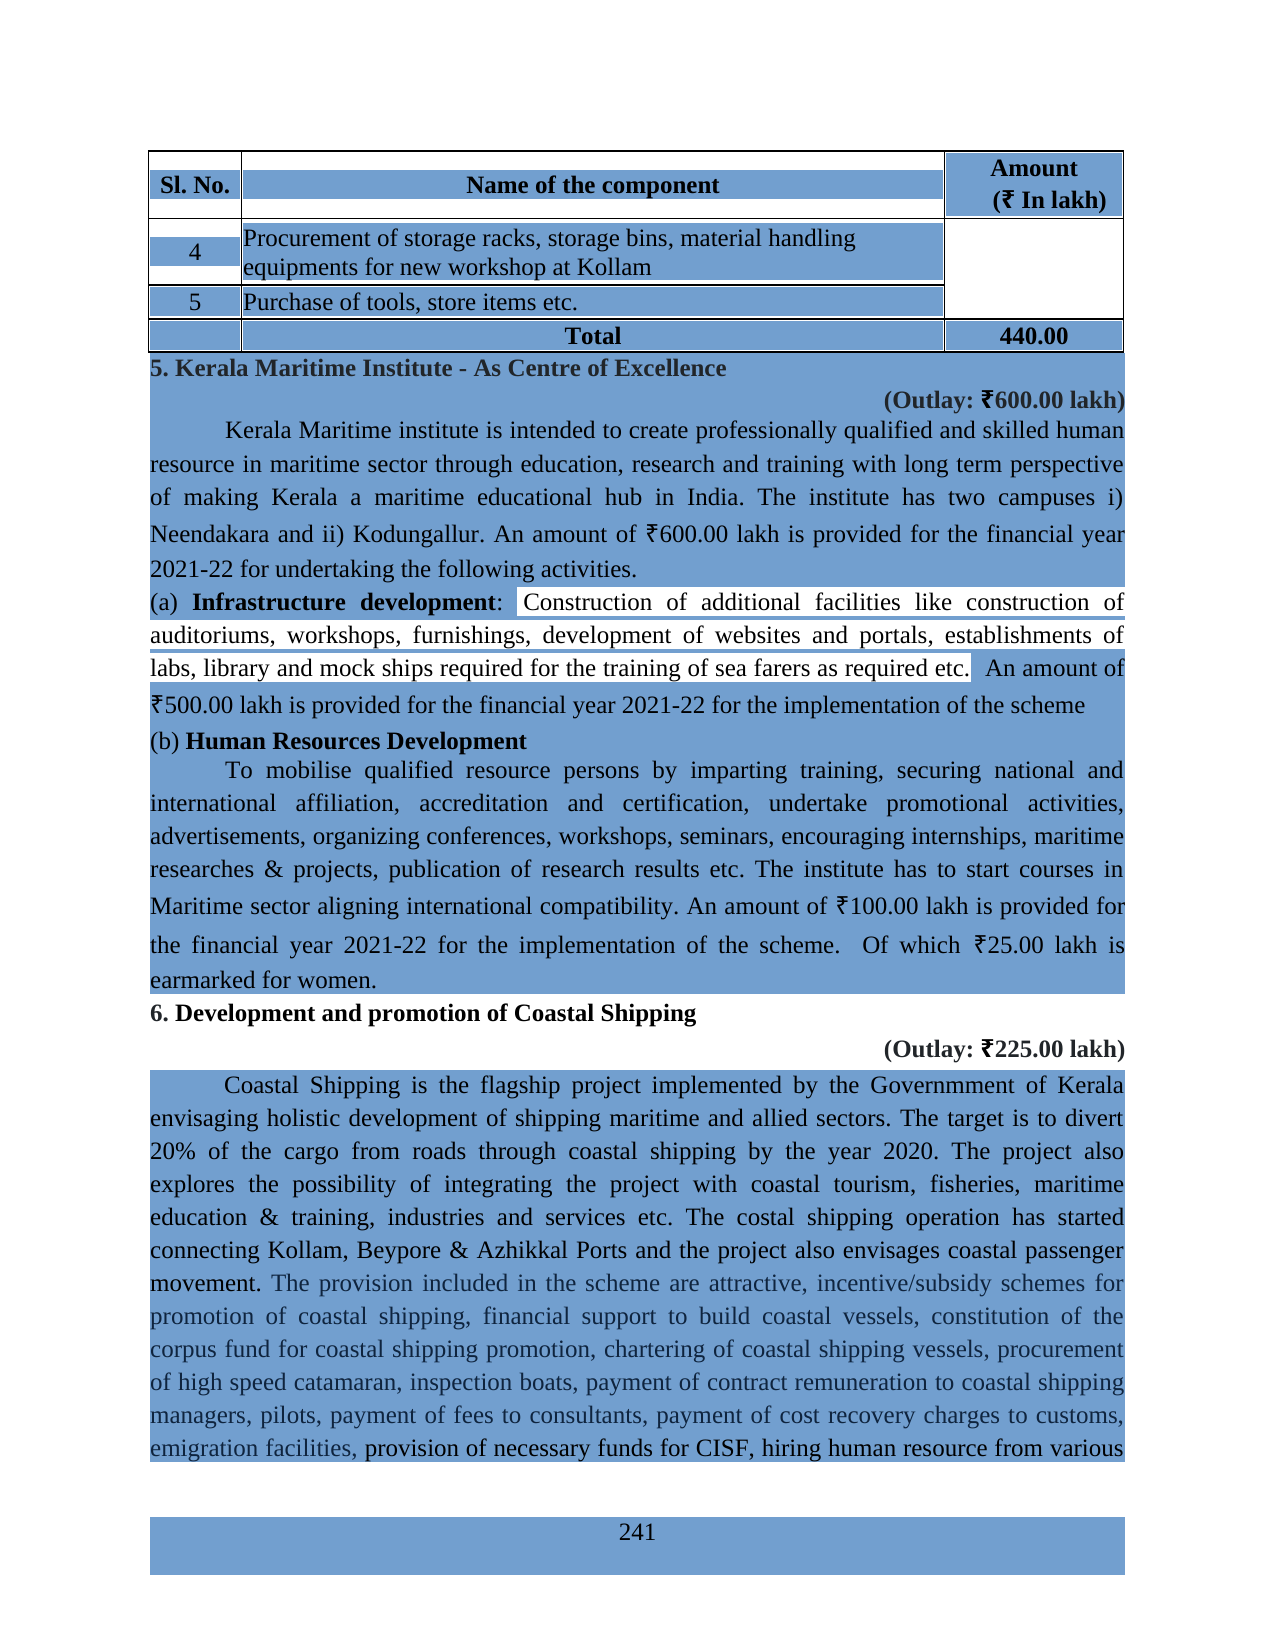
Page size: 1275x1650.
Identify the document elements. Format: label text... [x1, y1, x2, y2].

text (a) Infrastructure development: Construction of additional facilities like construction of auditoriums, workshops, furnishings, development of websites and portals, establishments of labs, library and mock ships required for the training of sea farers as required etc. An amount of ₹500.00 lakh is provided for the financial year 2021-22 for the implementation of the scheme [150, 587, 1125, 620]
table_header Sl. No. [149, 152, 241, 217]
text (Outlay: ₹225.00 lakh) [150, 1031, 1125, 1065]
text 6. Development and promotion of Coastal Shipping [150, 998, 1125, 1027]
text (a) Infrastructure development: Construction of additional facilities like construction of auditoriums, workshops, furnishings, development of websites and portals, establishments of labs, library and mock ships required for the training of sea farers as required etc. An amount of ₹500.00 lakh is provided for the financial year 2021-22 for the implementation of the scheme [150, 649, 1125, 721]
text To mobilise qualified resource persons by imparting training, securing national and international affiliation, accreditation and certification, undertake promotional activities, advertisements, organizing conferences, workshops, seminars, encouraging internships, maritime researches & projects, publication of research results etc. The institute has to start courses in Maritime sector aligning international compatibility. An amount of ₹100.00 lakh is provided for the financial year 2021-22 for the implementation of the scheme. Of which ₹25.00 lakh is earmarked for women. [150, 755, 1125, 994]
text 5. Kerala Maritime Institute - As Centre of Excellence [150, 353, 1125, 382]
table_header Name of the component [242, 152, 944, 217]
text (b) Human Resources Development [150, 726, 1125, 755]
text Kerala Maritime institute is intended to create professionally qualified and skilled human resource in maritime sector through education, research and training with long term perspective of making Kerala a maritime educational hub in India. The institute has two campuses i) Neendakara and ii) Kodungallur. An amount of ₹600.00 lakh is provided for the financial year 2021-22 for undertaking the following activities. [150, 416, 1125, 583]
table_cell Procurement of storage racks, storage bins, material handling equipments for new workshop at Kollam [242, 219, 944, 284]
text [150, 1070, 1125, 1462]
text (Outlay: ₹600.00 lakh) [150, 382, 1125, 416]
table_cell 4 [149, 219, 241, 284]
